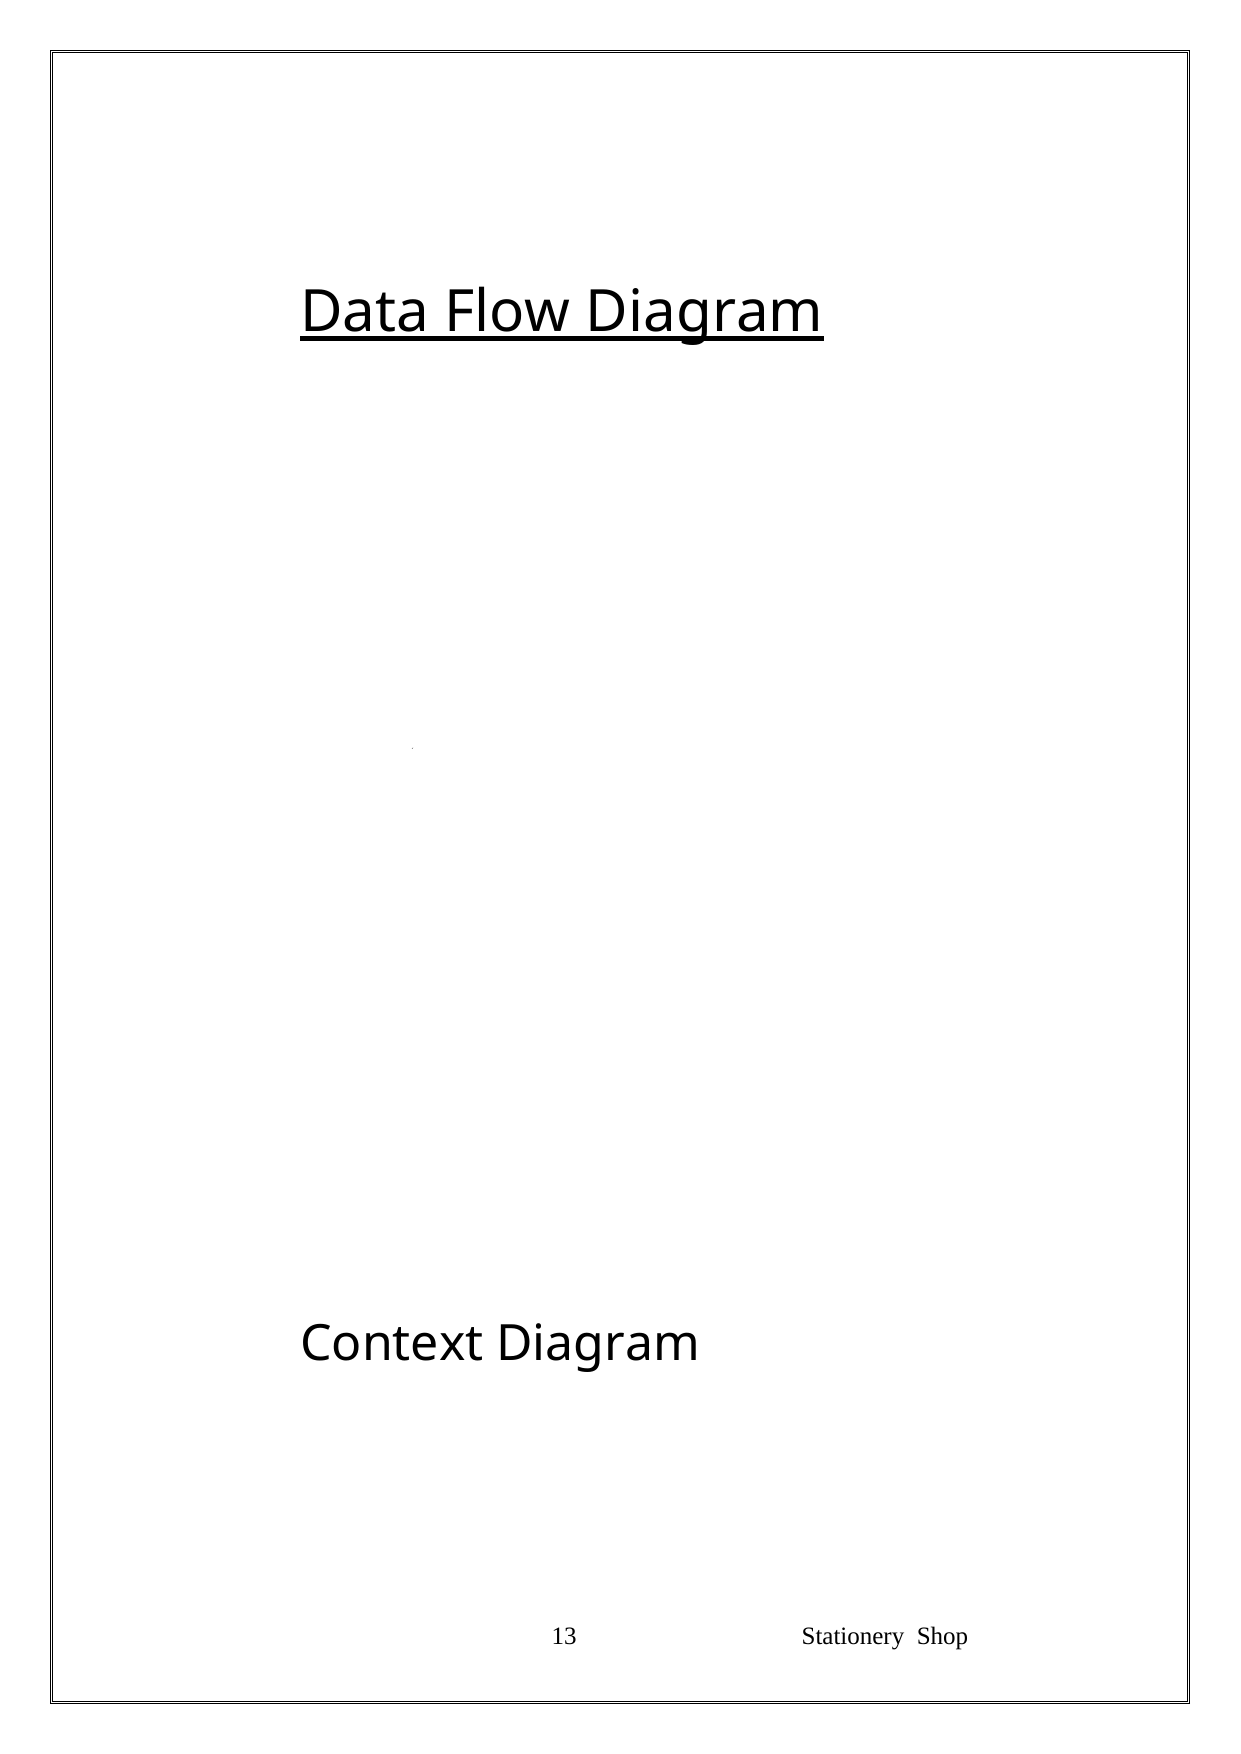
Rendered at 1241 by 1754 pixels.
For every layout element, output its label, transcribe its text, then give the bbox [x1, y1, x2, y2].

text Data Flow Diagram [225, 269, 1090, 349]
text Context Diagram [225, 1307, 1090, 1375]
